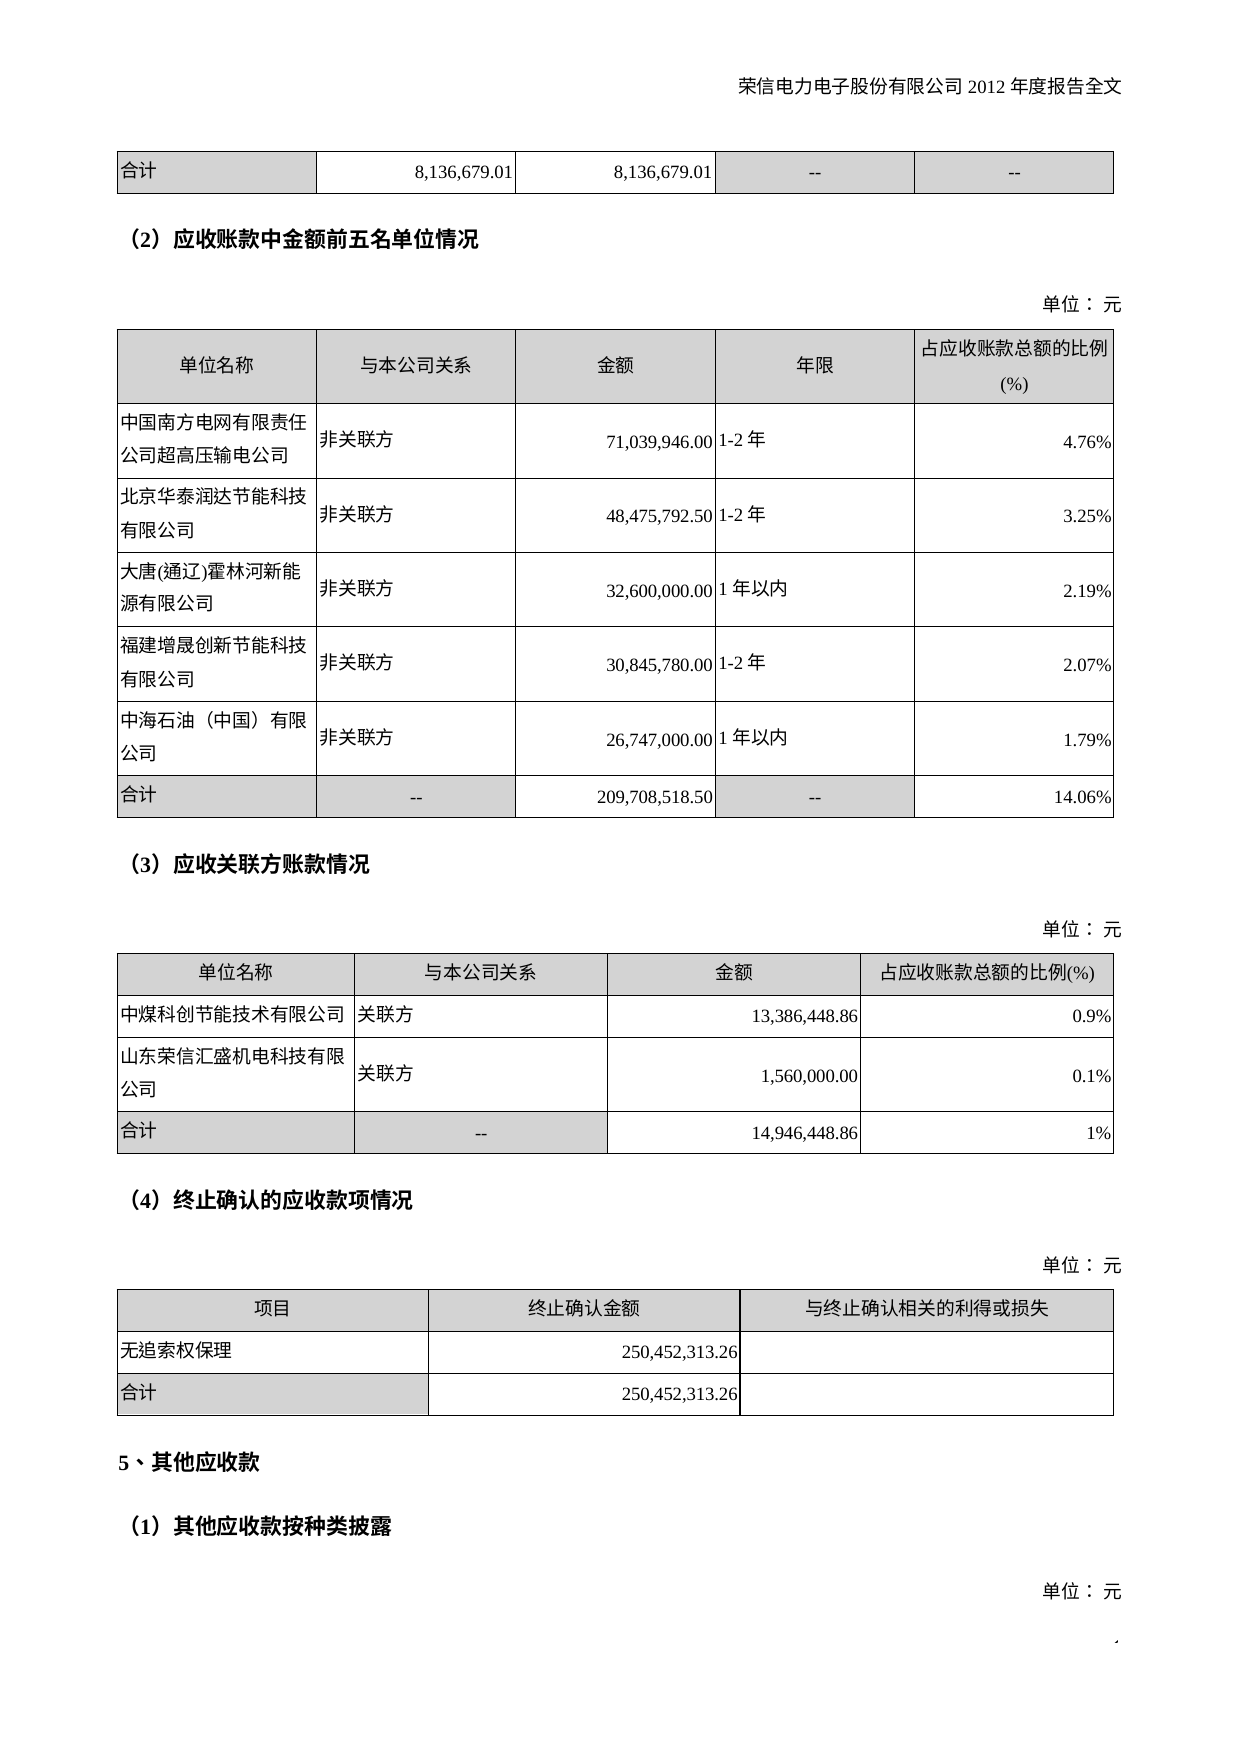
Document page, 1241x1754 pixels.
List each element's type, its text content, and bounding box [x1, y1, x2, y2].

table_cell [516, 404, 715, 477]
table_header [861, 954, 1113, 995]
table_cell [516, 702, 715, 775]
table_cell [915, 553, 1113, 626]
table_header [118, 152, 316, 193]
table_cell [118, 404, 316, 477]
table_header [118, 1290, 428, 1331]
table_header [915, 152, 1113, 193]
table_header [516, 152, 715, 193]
text 单位： 元 [102, 292, 1122, 317]
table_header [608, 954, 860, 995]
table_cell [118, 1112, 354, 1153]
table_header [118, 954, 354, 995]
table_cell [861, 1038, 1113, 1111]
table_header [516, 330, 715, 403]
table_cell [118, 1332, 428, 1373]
subtitle （3）应收关联方账款情况 [118, 849, 1138, 878]
text 单位： 元 [102, 1252, 1122, 1278]
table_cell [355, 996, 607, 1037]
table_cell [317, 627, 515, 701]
subtitle 5、其他应收款 [118, 1446, 1138, 1476]
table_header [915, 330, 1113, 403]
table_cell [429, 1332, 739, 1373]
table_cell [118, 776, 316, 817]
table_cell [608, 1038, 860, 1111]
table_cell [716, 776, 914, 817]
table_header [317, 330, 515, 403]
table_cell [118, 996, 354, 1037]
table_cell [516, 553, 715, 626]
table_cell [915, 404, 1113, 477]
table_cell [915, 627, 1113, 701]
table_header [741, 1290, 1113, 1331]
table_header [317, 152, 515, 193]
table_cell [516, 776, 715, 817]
subtitle （1）其他应收款按种类披露 [118, 1511, 1138, 1541]
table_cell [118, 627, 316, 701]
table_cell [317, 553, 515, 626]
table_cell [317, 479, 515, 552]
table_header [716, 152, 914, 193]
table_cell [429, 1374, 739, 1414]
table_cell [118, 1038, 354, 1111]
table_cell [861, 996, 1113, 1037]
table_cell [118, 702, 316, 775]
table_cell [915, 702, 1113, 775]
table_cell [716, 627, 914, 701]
subtitle （4）终止确认的应收款项情况 [118, 1185, 1138, 1214]
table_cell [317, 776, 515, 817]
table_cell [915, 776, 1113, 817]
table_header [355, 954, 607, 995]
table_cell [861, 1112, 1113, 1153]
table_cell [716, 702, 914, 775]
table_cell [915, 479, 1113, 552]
text 单位： 元 [102, 916, 1122, 942]
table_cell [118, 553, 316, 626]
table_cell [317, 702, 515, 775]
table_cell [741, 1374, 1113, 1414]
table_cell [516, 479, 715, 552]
text 单位： 元 [102, 1578, 1122, 1604]
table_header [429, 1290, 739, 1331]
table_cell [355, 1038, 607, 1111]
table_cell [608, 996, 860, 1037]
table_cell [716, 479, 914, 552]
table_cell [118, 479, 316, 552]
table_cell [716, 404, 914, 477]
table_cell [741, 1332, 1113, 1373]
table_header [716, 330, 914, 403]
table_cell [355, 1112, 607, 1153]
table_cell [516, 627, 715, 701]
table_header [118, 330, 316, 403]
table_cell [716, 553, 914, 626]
subtitle （2）应收账款中金额前五名单位情况 [118, 224, 1138, 254]
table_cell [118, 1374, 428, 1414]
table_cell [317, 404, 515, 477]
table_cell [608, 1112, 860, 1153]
